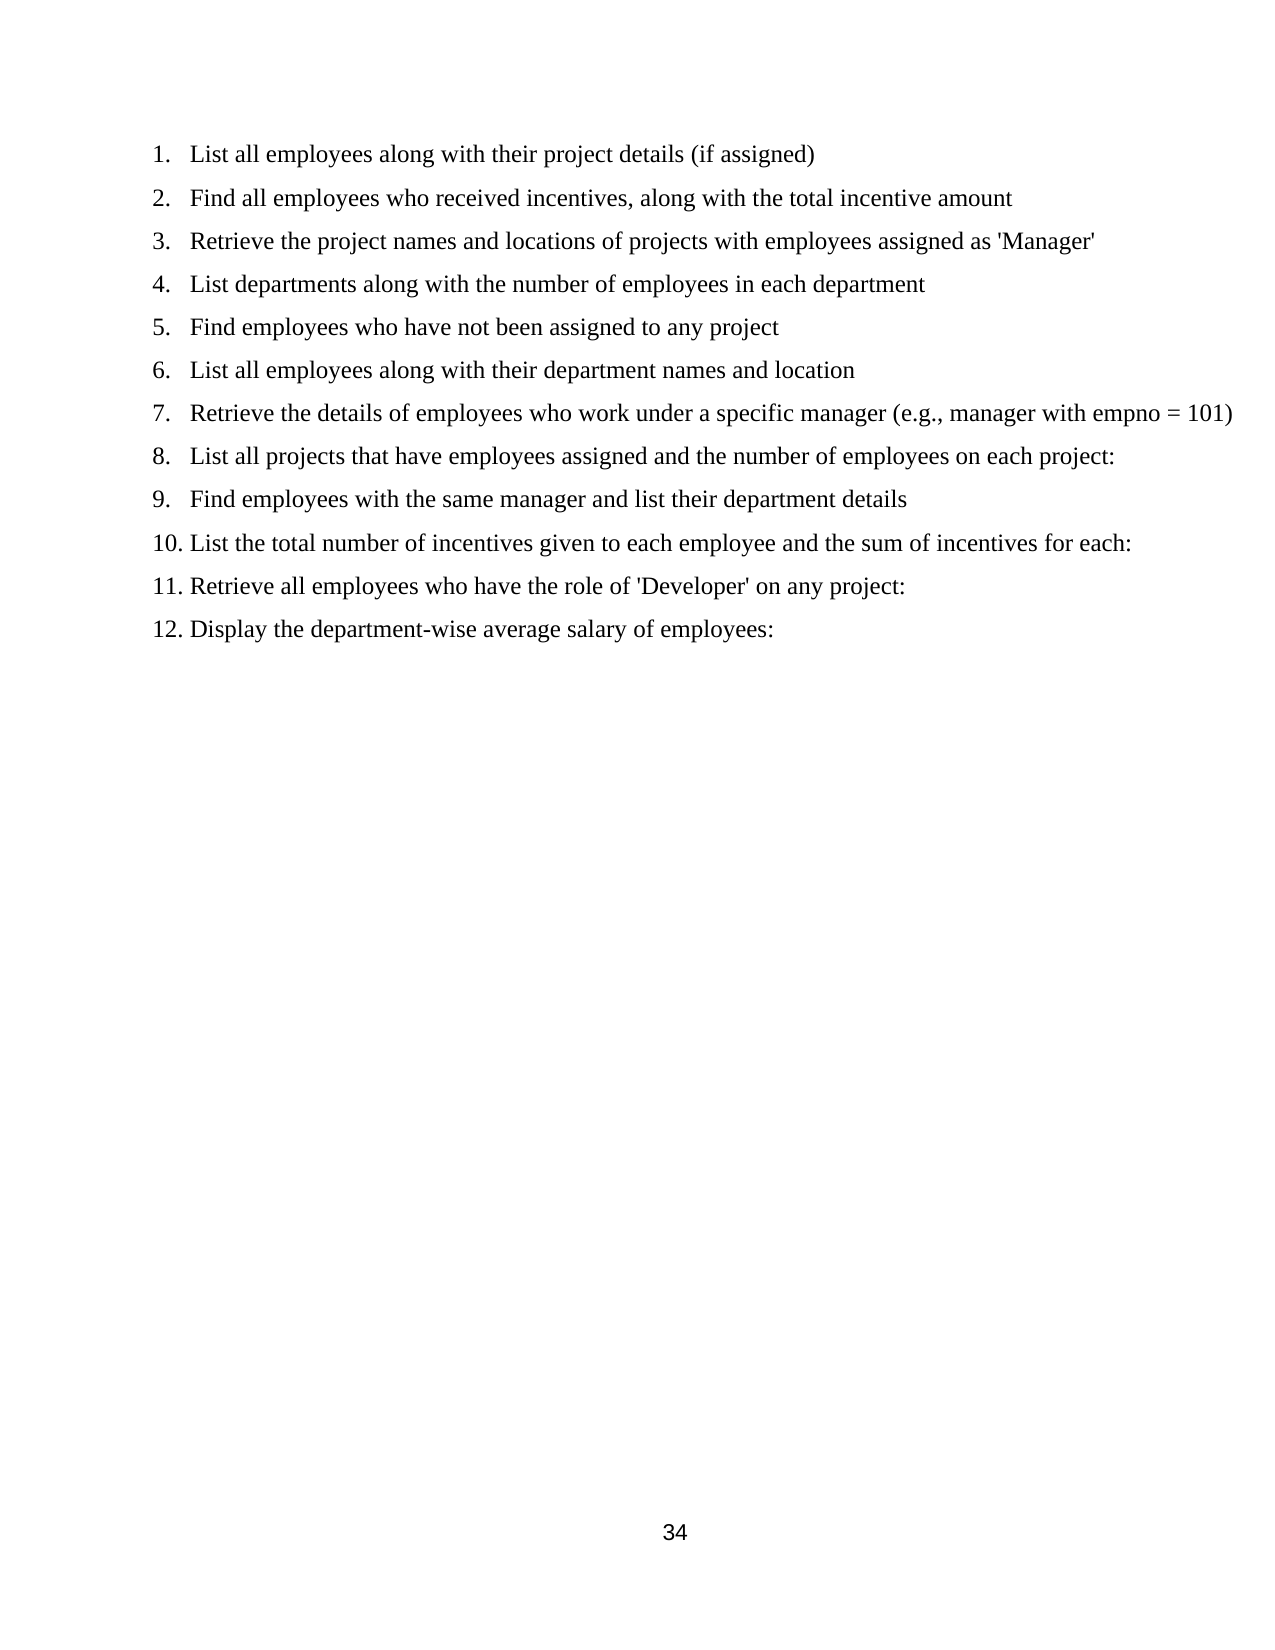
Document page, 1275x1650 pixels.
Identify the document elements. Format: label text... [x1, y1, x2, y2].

list Find employees who have not been assigned to any project [152, 312, 1237, 341]
list List all employees along with their project details (if assigned) [152, 139, 1237, 168]
list List all employees along with their department names and location [152, 355, 1237, 384]
list Display the department-wise average salary of employees: [152, 614, 1237, 643]
list Find employees with the same manager and list their department details [152, 484, 1237, 513]
list Retrieve all employees who have the role of 'Developer' on any project: [152, 571, 1237, 599]
list List departments along with the number of employees in each department [152, 269, 1237, 298]
list Find all employees who received incentives, along with the total incentive amount [152, 183, 1237, 211]
list List the total number of incentives given to each employee and the sum of incentives for each: [152, 528, 1237, 556]
list List all projects that have employees assigned and the number of employees on each project: [152, 441, 1237, 470]
list Retrieve the details of employees who work under a specific manager (e.g., manager with empno = 101) [152, 398, 1237, 427]
list Retrieve the project names and locations of projects with employees assigned as 'Manager' [152, 226, 1237, 254]
